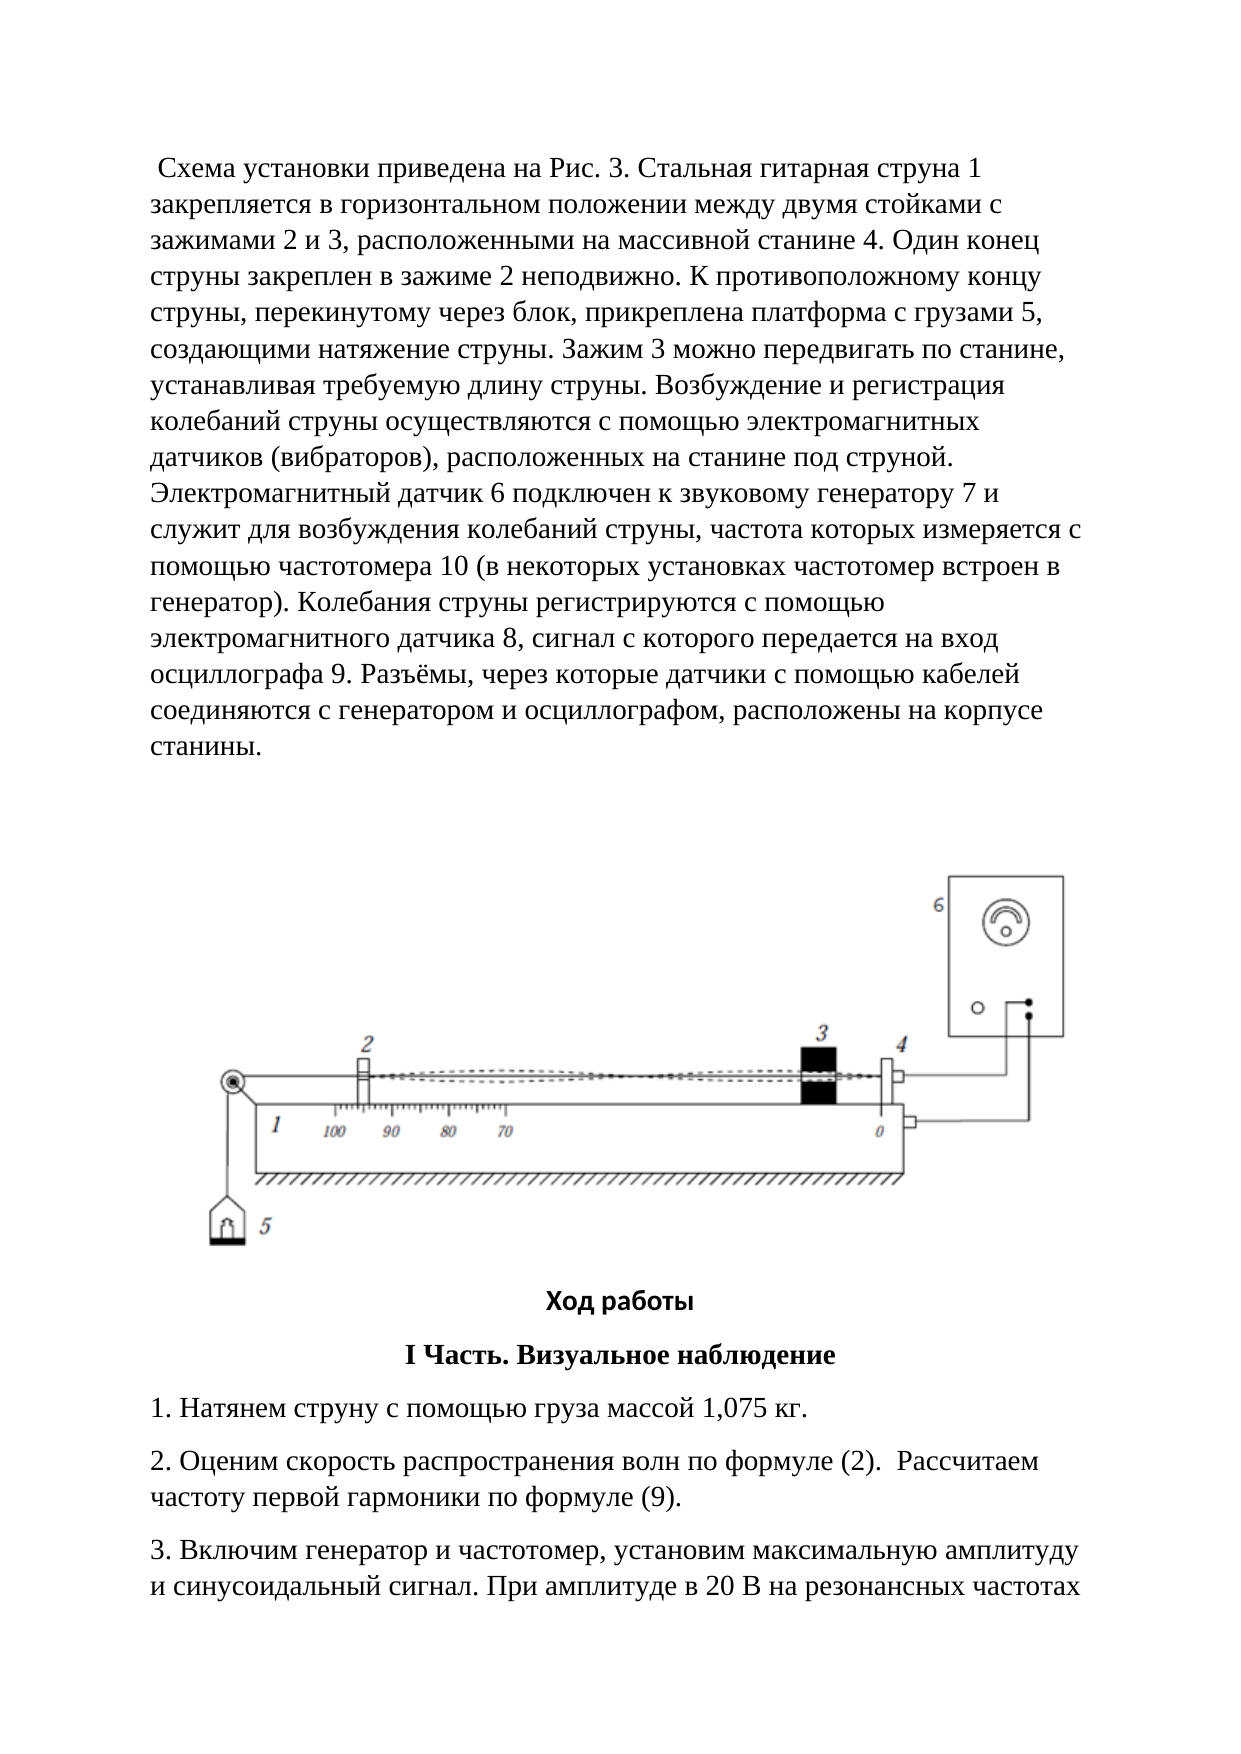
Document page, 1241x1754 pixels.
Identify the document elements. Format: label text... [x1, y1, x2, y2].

text I Часть. Визуальное наблюдение [150, 1337, 1090, 1371]
text 2. Оценим скорость распространения волн по формуле (2). Рассчитаем частоту первой гармоники по формуле (9). [150, 1443, 1090, 1512]
text Ход работы [150, 1282, 1090, 1318]
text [150, 1532, 1090, 1601]
text Схема установки приведена на Рис. 3. Стальная гитарная струна 1 закрепляется в горизонтальном положении между двумя стойками с зажимами 2 и 3, расположенными на массивной станине 4. Один конец струны закреплен в зажиме 2 неподвижно. К противоположному концу струны, перекинутому через блок, прикреплена платформа с грузами 5, создающими натяжение струны. Зажим 3 можно передвигать по станине, устанавливая требуемую длину струны. Возбуждение и регистрация колебаний струны осуществляются с помощью электромагнитных датчиков (вибраторов), расположенных на станине под струной. Электромагнитный датчик 6 подключен к звуковому генератору 7 и служит для возбуждения колебаний струны, частота которых измеряется с помощью частотомера 10 (в некоторых установках частотомер встроен в генератор). Колебания струны регистрируются с помощью электромагнитного датчика 8, сигнал с которого передается на вход осциллографа 9. Разъёмы, через которые датчики с помощью кабелей соединяются с генератором и осциллографом, расположены на корпусе станины. [150, 150, 1090, 762]
text 1. Натянем струну с помощью груза массой 1,075 кг. [150, 1390, 1090, 1423]
picture [156, 833, 1085, 1264]
